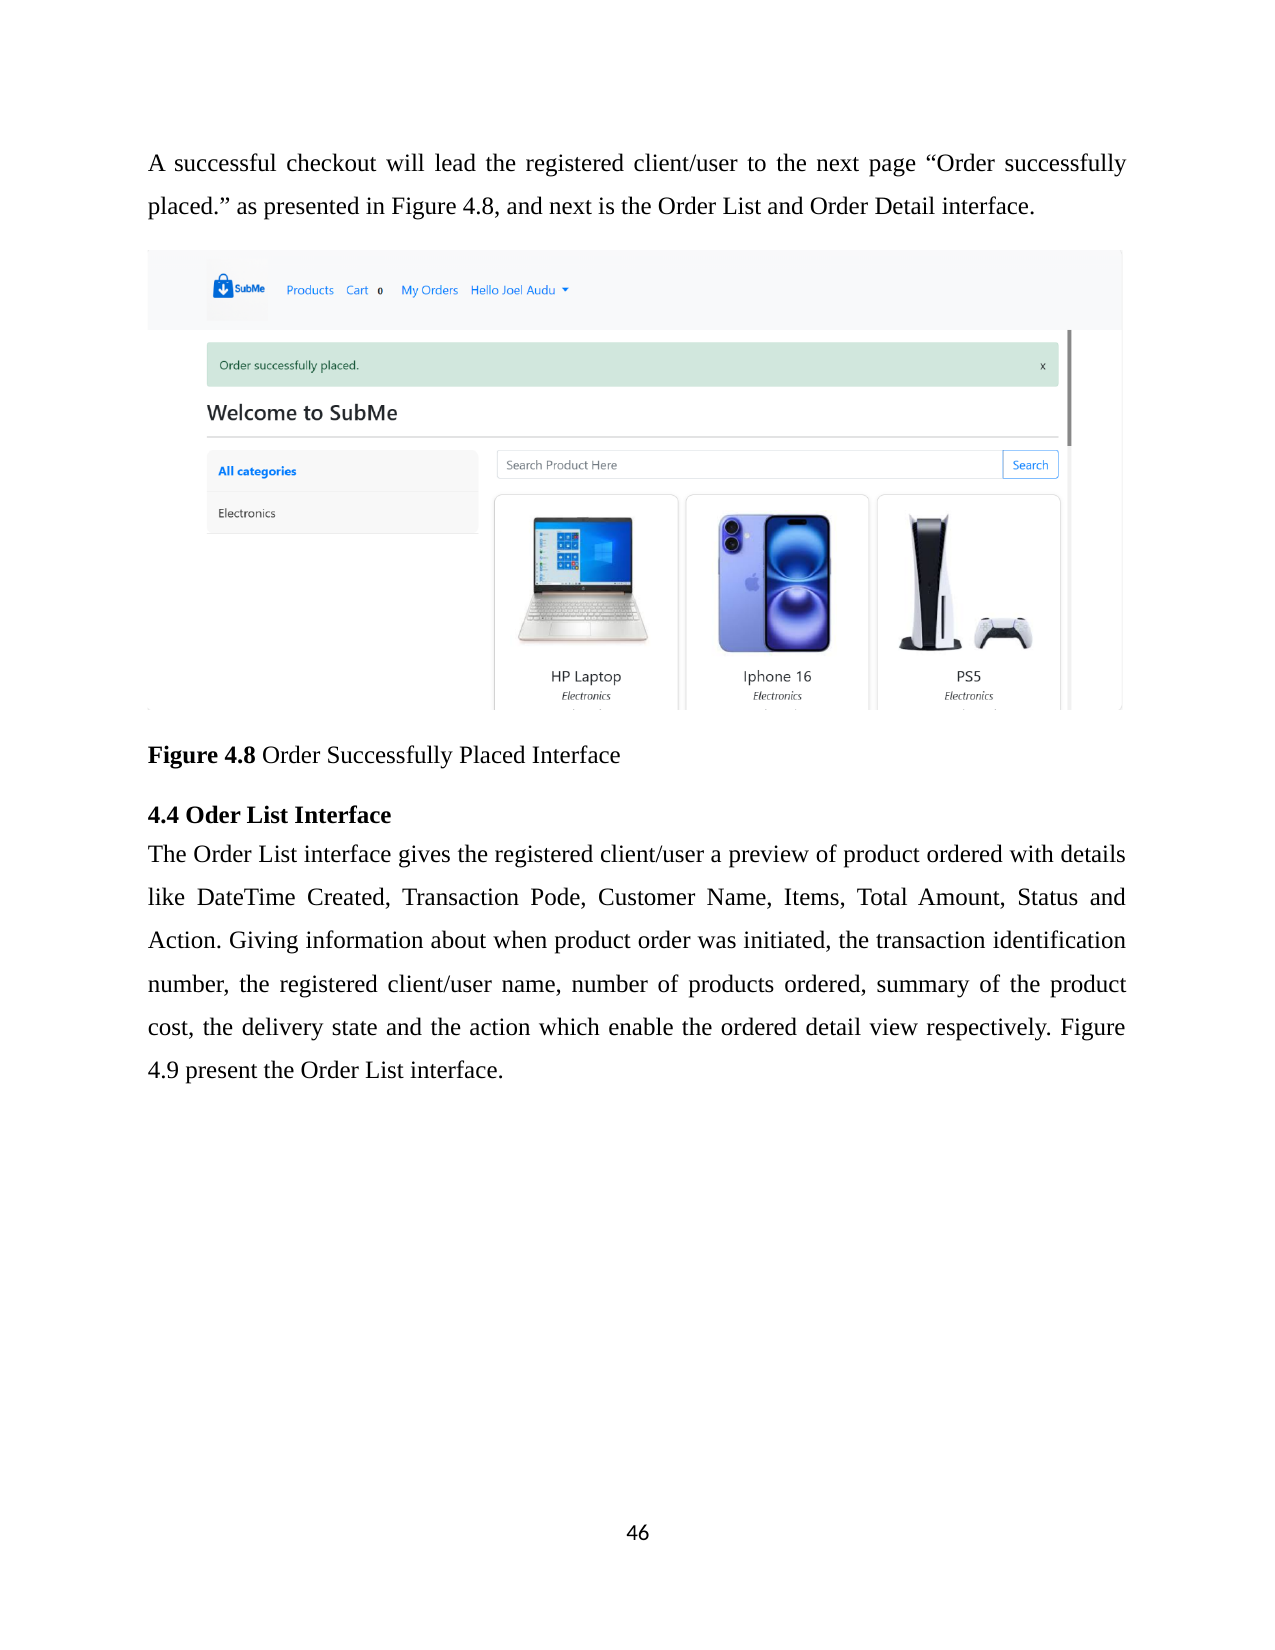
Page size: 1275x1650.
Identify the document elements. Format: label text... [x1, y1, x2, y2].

picture [147, 250, 1123, 710]
text The Order List interface gives the registered client/user a preview of product ordered with details like DateTime Created, Transaction Pode, Customer Name, Items, Total Amount, Status and Action. Giving information about when product order was initiated, the transaction identification number, the registered client/user name, number of products ordered, summary of the product cost, the delivery state and the action which enable the ordered detail view respectively. Figure 4.9 present the Order List interface. [148, 839, 1127, 1084]
text A successful checkout will lead the registered client/user to the next page “Order successfully placed.” as presented in Figure 4.8, and next is the Order List and Order Detail interface. [148, 148, 1127, 219]
text Figure 4.8 Order Successfully Placed Interface [148, 740, 1127, 769]
subtitle 4.4 Oder List Interface [148, 800, 1127, 829]
